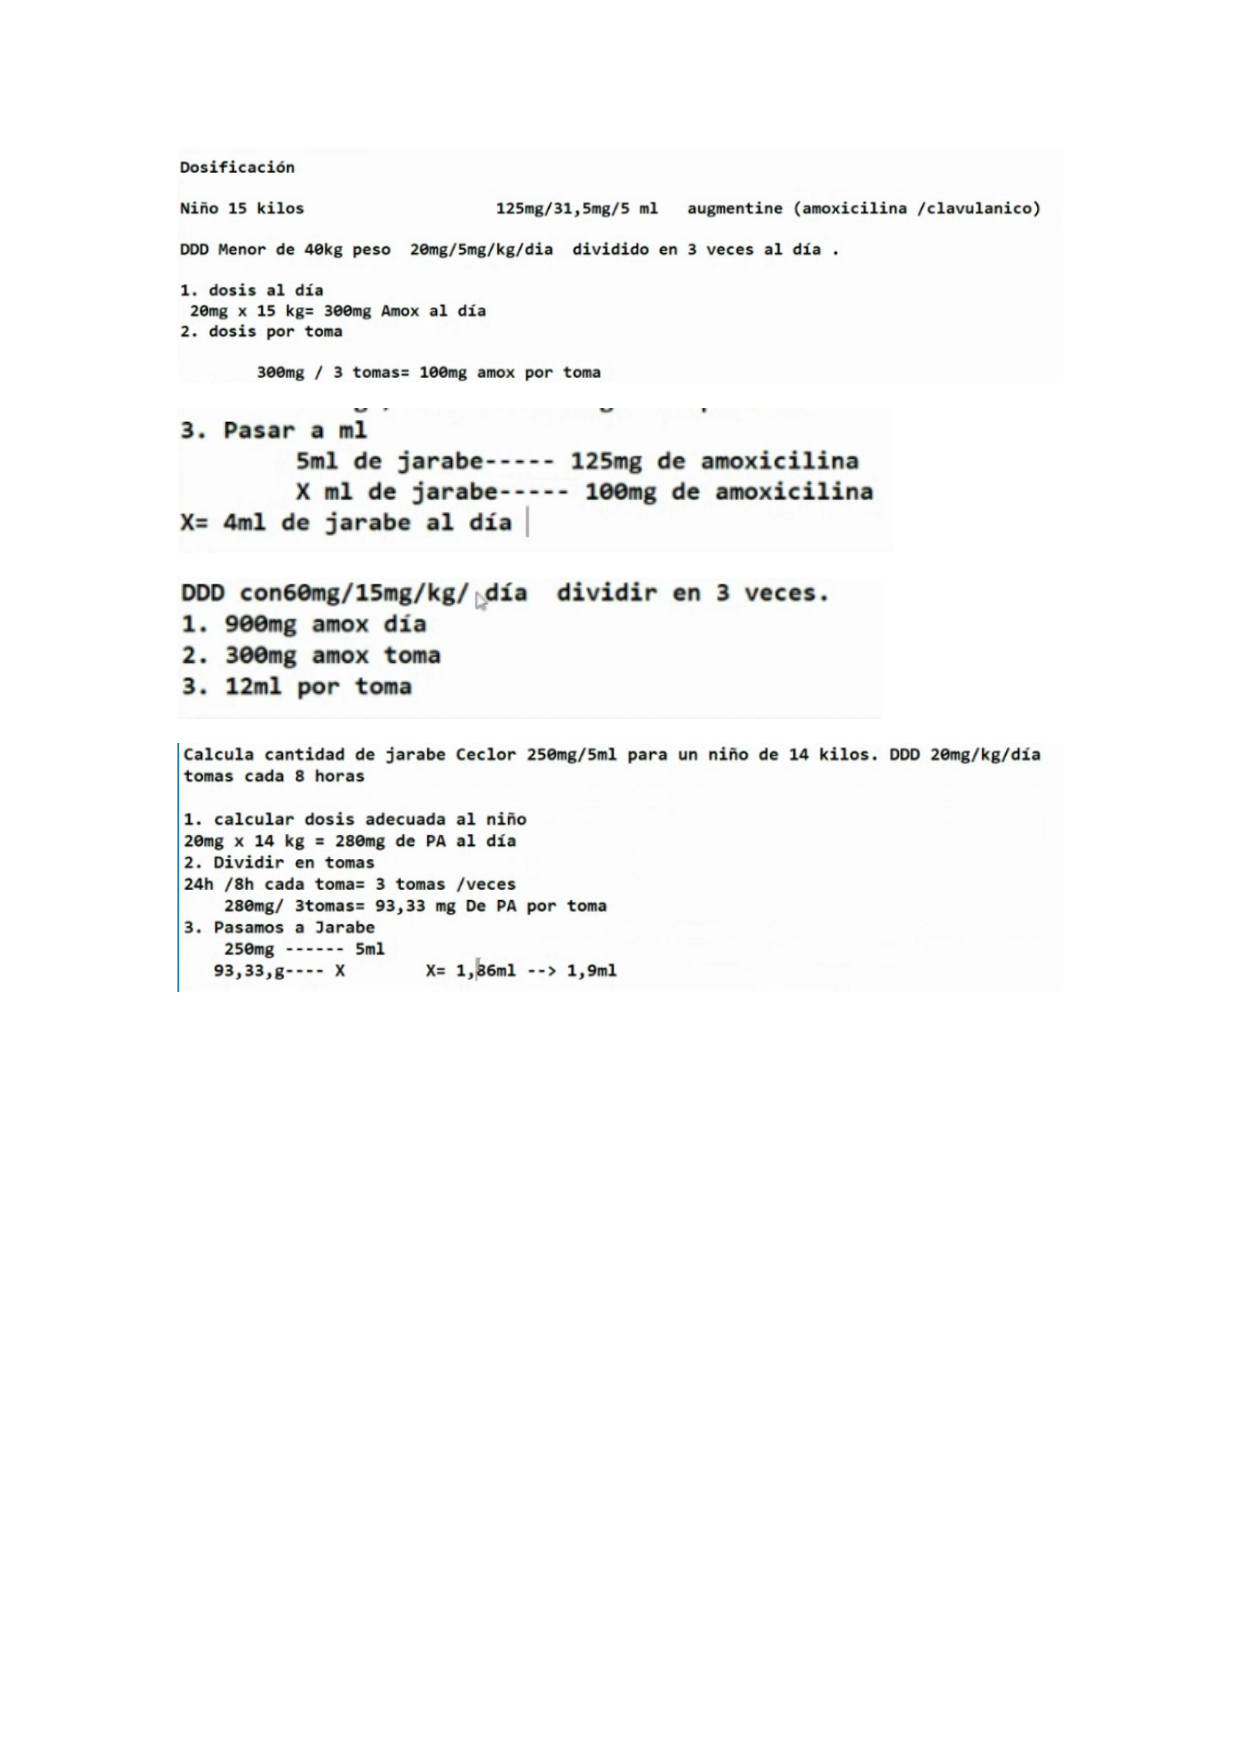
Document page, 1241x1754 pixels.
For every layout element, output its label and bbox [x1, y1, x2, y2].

picture [177, 578, 882, 719]
picture [177, 408, 894, 553]
picture [177, 743, 1063, 992]
picture [177, 147, 1063, 383]
